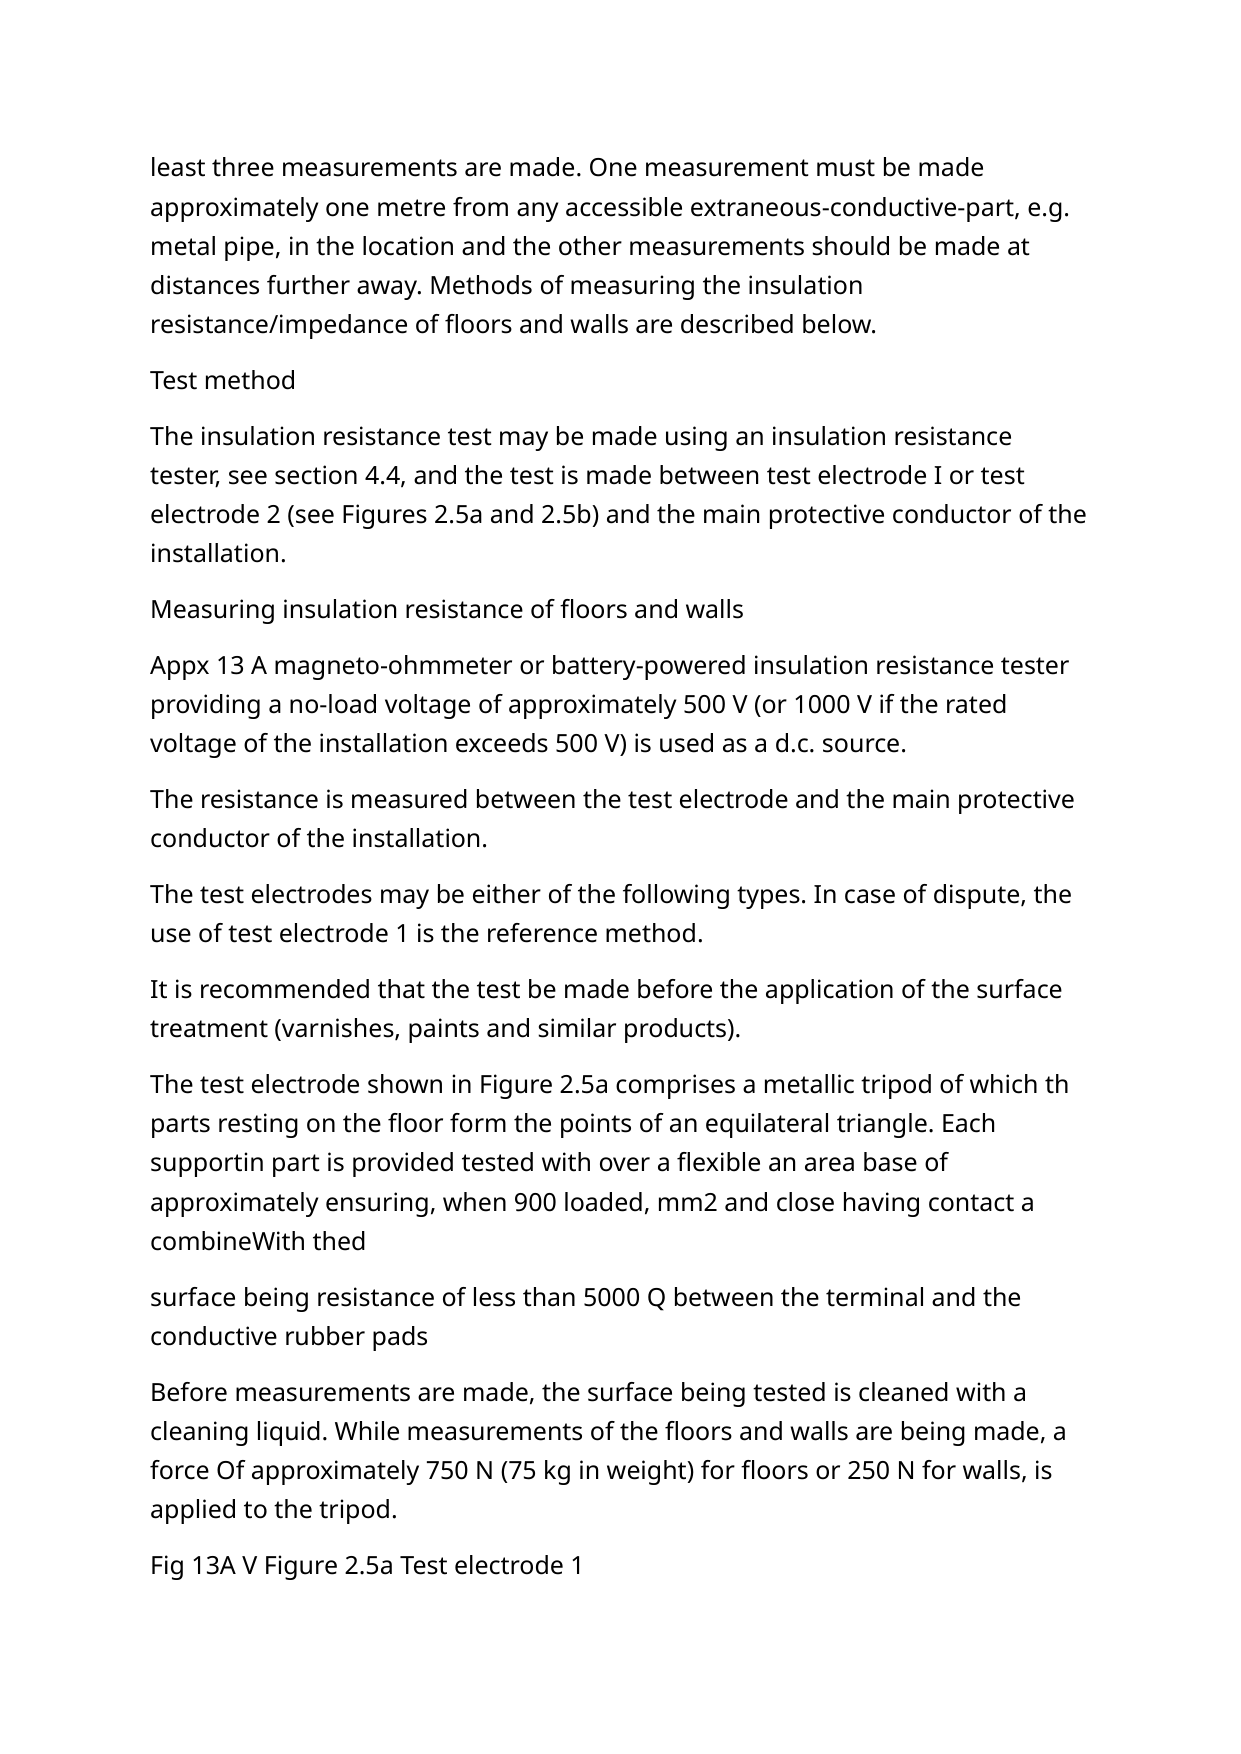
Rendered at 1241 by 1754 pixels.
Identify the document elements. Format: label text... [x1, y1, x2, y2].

text Fig 13A V Figure 2.5a Test electrode 1 [150, 1547, 1090, 1582]
text The test electrodes may be either of the following types. In case of dispute, the use of test electrode 1 is the reference method. [150, 877, 1090, 950]
text Test method [150, 362, 1090, 397]
text Before measurements are made, the surface being tested is cleaned with a cleaning liquid. While measurements of the floors and walls are being made, a force Of approximately 750 N (75 kg in weight) for floors or 250 N for walls, is applied to the tripod. [150, 1374, 1090, 1526]
text The resistance is measured between the test electrode and the main protective conductor of the installation. [150, 782, 1090, 855]
text The insulation resistance test may be made using an insulation resistance tester, see section 4.4, and the test is made between test electrode I or test electrode 2 (see Figures 2.5a and 2.5b) and the main protective conductor of the installation. [150, 418, 1090, 570]
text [150, 150, 1090, 341]
text Measuring insulation resistance of floors and walls [150, 592, 1090, 626]
text It is recommended that the test be made before the application of the surface treatment (varnishes, paints and similar products). [150, 972, 1090, 1045]
text Appx 13 A magneto-ohmmeter or battery-powered insulation resistance tester providing a no-load voltage of approximately 500 V (or 1000 V if the rated voltage of the installation exceeds 500 V) is used as a d.c. source. [150, 647, 1090, 760]
text surface being resistance of less than 5000 Q between the terminal and the conductive rubber pads [150, 1279, 1090, 1352]
text The test electrode shown in Figure 2.5a comprises a metallic tripod of which th parts resting on the floor form the points of an equilateral triangle. Each supportin part is provided tested with over a flexible an area base of approximately ensuring, when 900 loaded, mm2 and close having contact a combineWith thed [150, 1067, 1090, 1257]
